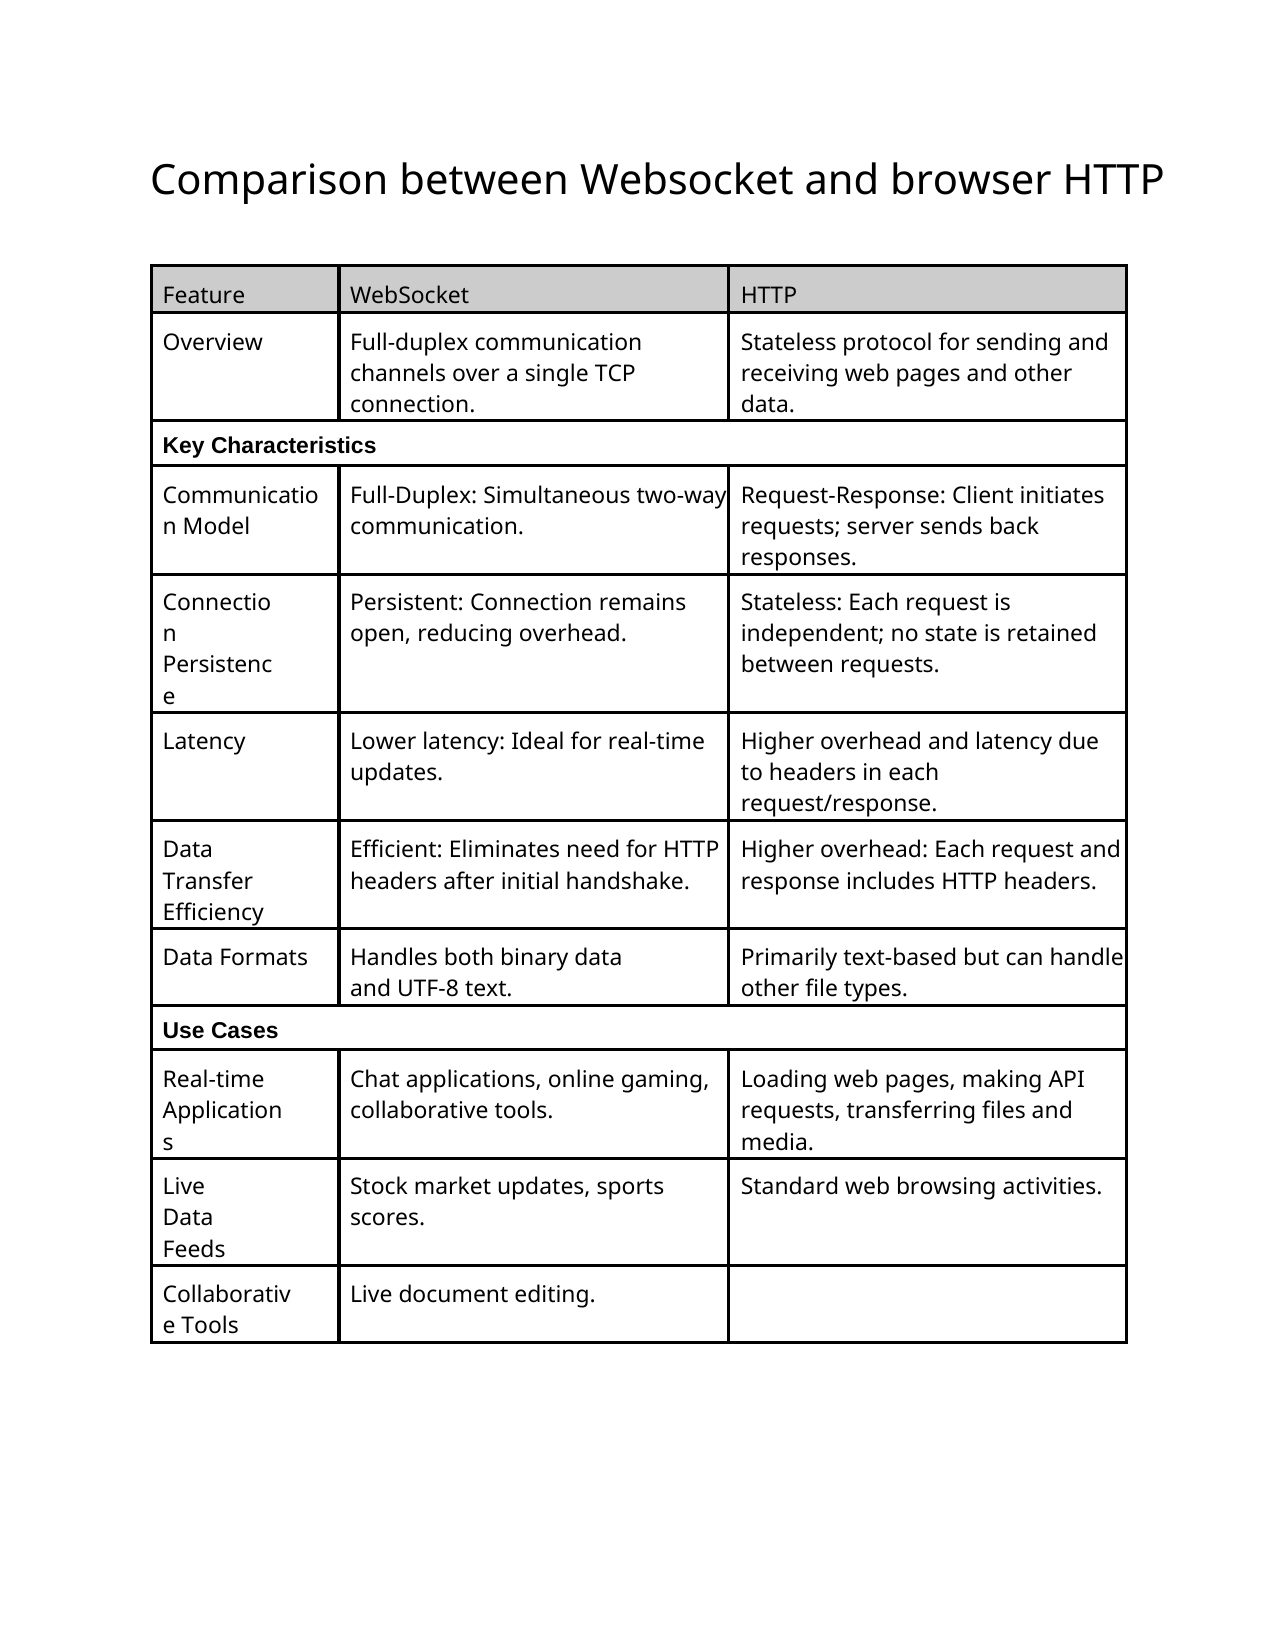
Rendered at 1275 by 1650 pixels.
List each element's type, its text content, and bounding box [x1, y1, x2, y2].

table_cell Connection Persistence [153, 576, 337, 711]
table_cell Stateless protocol for sending and receiving web pages and other data. [730, 314, 1125, 419]
table_cell Real-time Applications [153, 1051, 337, 1157]
table_cell Higher overhead and latency due to headers in each request/response. [730, 714, 1125, 818]
table_cell Stock market updates, sports scores. [341, 1160, 727, 1264]
table_cell Stateless: Each request is independent; no state is retained between requests. [730, 576, 1125, 711]
table_cell Data Transfer Efficiency [153, 822, 337, 927]
table_cell Primarily text-based but can handle other file types. [730, 930, 1125, 1003]
table_cell Request-Response: Client initiates requests; server sends back responses. [730, 467, 1125, 573]
table_cell Overview [153, 314, 337, 419]
table_cell Loading web pages, making API requests, transferring files and media. [730, 1051, 1125, 1157]
table_cell Key Characteristics [153, 422, 1125, 464]
table_cell Full-Duplex: Simultaneous two-way communication. [341, 467, 727, 573]
table_cell Data Formats [153, 930, 337, 1003]
table_cell Handles both binary data and UTF-8 text. [341, 930, 727, 1003]
table_header WebSocket [341, 267, 727, 311]
table_cell Collaborative Tools [153, 1267, 337, 1341]
table_cell Higher overhead: Each request and response includes HTTP headers. [730, 822, 1125, 927]
table_cell Standard web browsing activities. [730, 1160, 1125, 1264]
table_cell Communication Model [153, 467, 337, 573]
table_cell Persistent: Connection remains open, reducing overhead. [341, 576, 727, 711]
table_cell [730, 1267, 1125, 1341]
table_cell Live Data Feeds [153, 1160, 337, 1264]
table_header HTTP [730, 267, 1125, 311]
table_cell Efficient: Eliminates need for HTTP headers after initial handshake. [341, 822, 727, 927]
table_cell Latency [153, 714, 337, 818]
table_cell Chat applications, online gaming, collaborative tools. [341, 1051, 727, 1157]
table_cell Lower latency: Ideal for real-time updates. [341, 714, 727, 818]
table_cell Full-duplex communication channels over a single TCP connection. [341, 314, 727, 419]
table_cell Use Cases [153, 1007, 1125, 1048]
subtitle Comparison between Websocket and browser HTTP [150, 150, 1214, 207]
table_header Feature [153, 267, 337, 311]
table_cell Live document editing. [341, 1267, 727, 1341]
